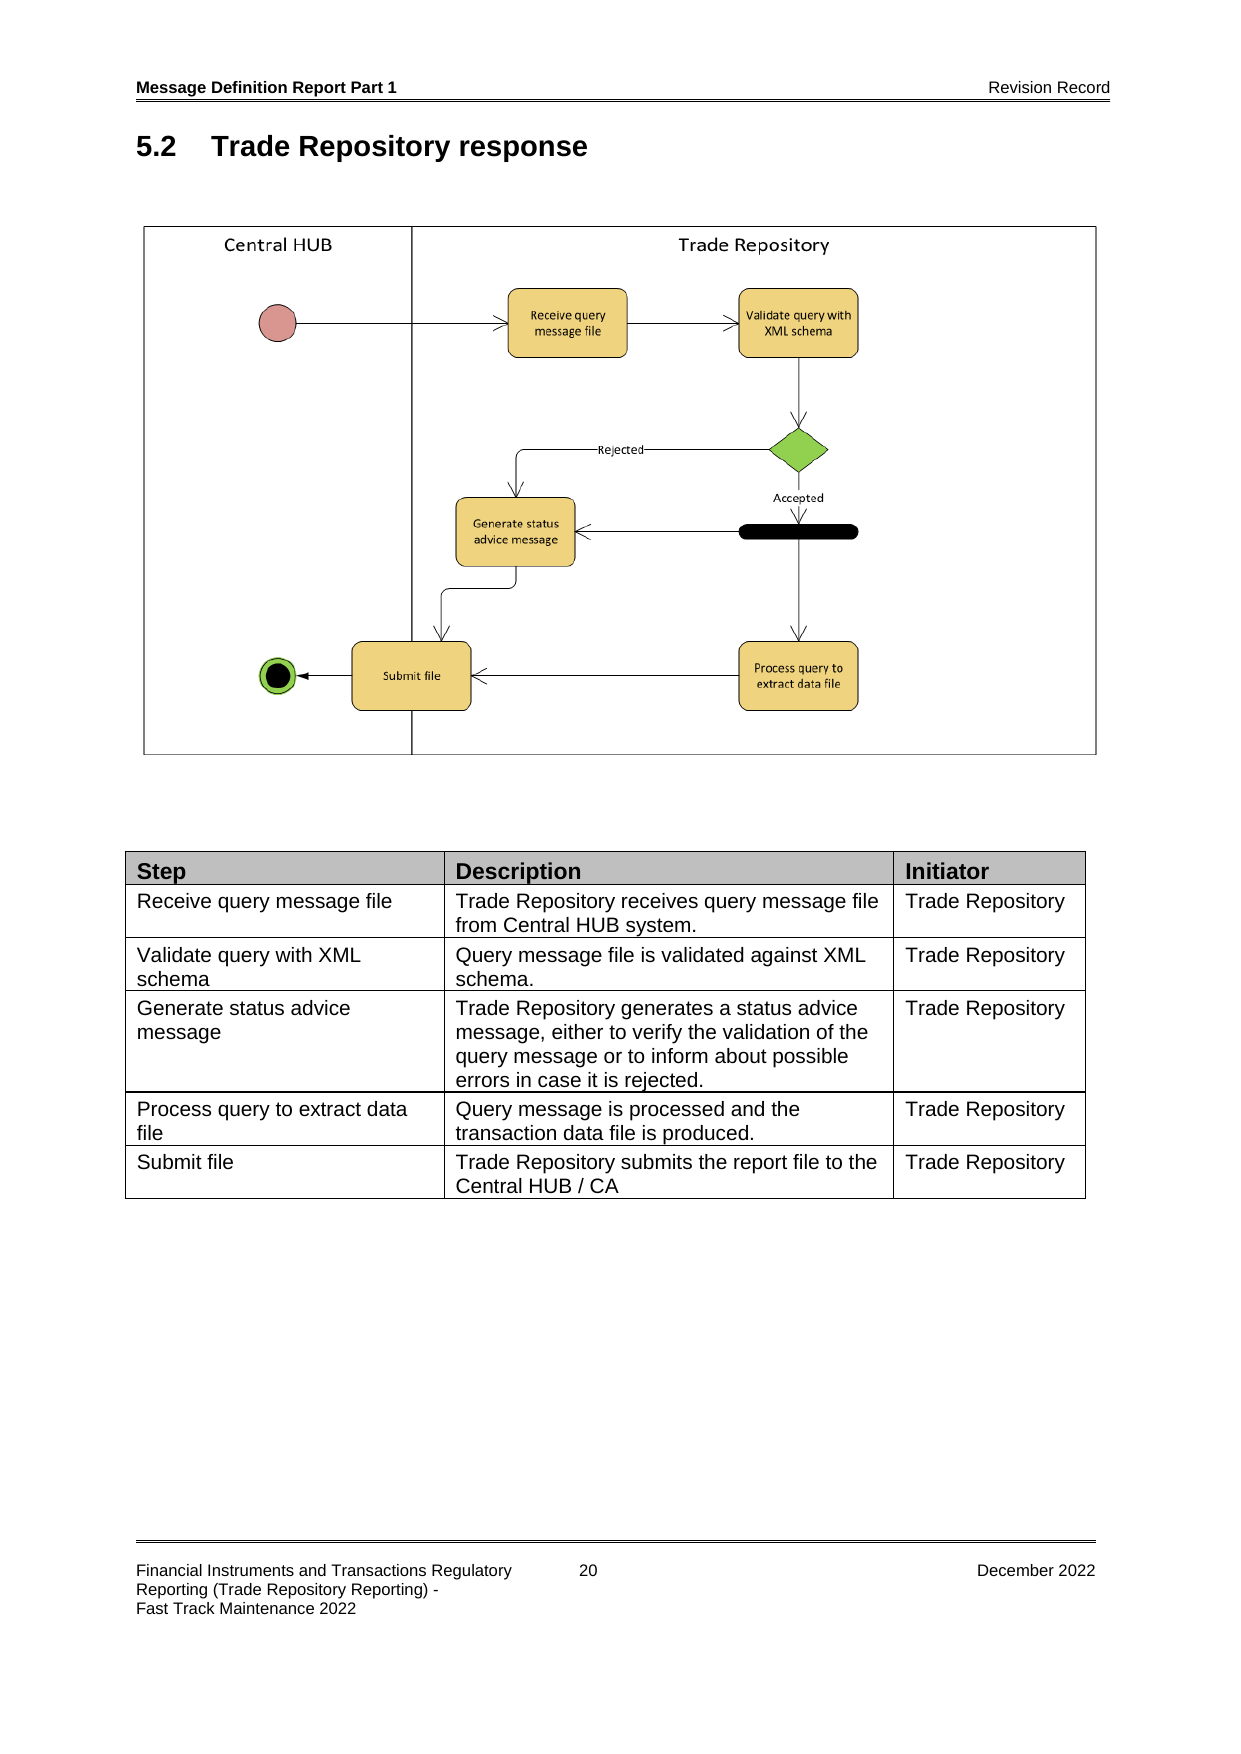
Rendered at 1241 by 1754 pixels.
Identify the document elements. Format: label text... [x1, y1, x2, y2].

table_cell Trade Repository generates a status advice message, either to verify the validation of the query message or to inform about possible errors in case it is rejected. [445, 991, 893, 1091]
table_cell Validate query with XML schema [126, 938, 444, 990]
table_cell Process query to extract data file [126, 1093, 444, 1144]
subtitle Trade Repository response [136, 129, 1104, 163]
table_cell Trade Repository [894, 1093, 1085, 1144]
table_cell Receive query message file [126, 885, 444, 937]
table_cell Trade Repository [894, 885, 1085, 937]
table_cell Query message is processed and the transaction data file is produced. [445, 1093, 893, 1144]
table_cell Submit file [126, 1146, 444, 1198]
table_cell Trade Repository [894, 991, 1085, 1091]
table_header Step [126, 852, 444, 884]
table_cell Query message file is validated against XML schema. [445, 938, 893, 990]
table_cell Trade Repository [894, 938, 1085, 990]
table_cell Trade Repository [894, 1146, 1085, 1198]
picture [135, 218, 1105, 768]
table_header Description [445, 852, 893, 884]
table_cell Generate status advice message [126, 991, 444, 1091]
table_header Initiator [894, 852, 1085, 884]
table_cell Trade Repository submits the report file to the Central HUB / CA [445, 1146, 893, 1198]
table_cell Trade Repository receives query message file from Central HUB system. [445, 885, 893, 937]
